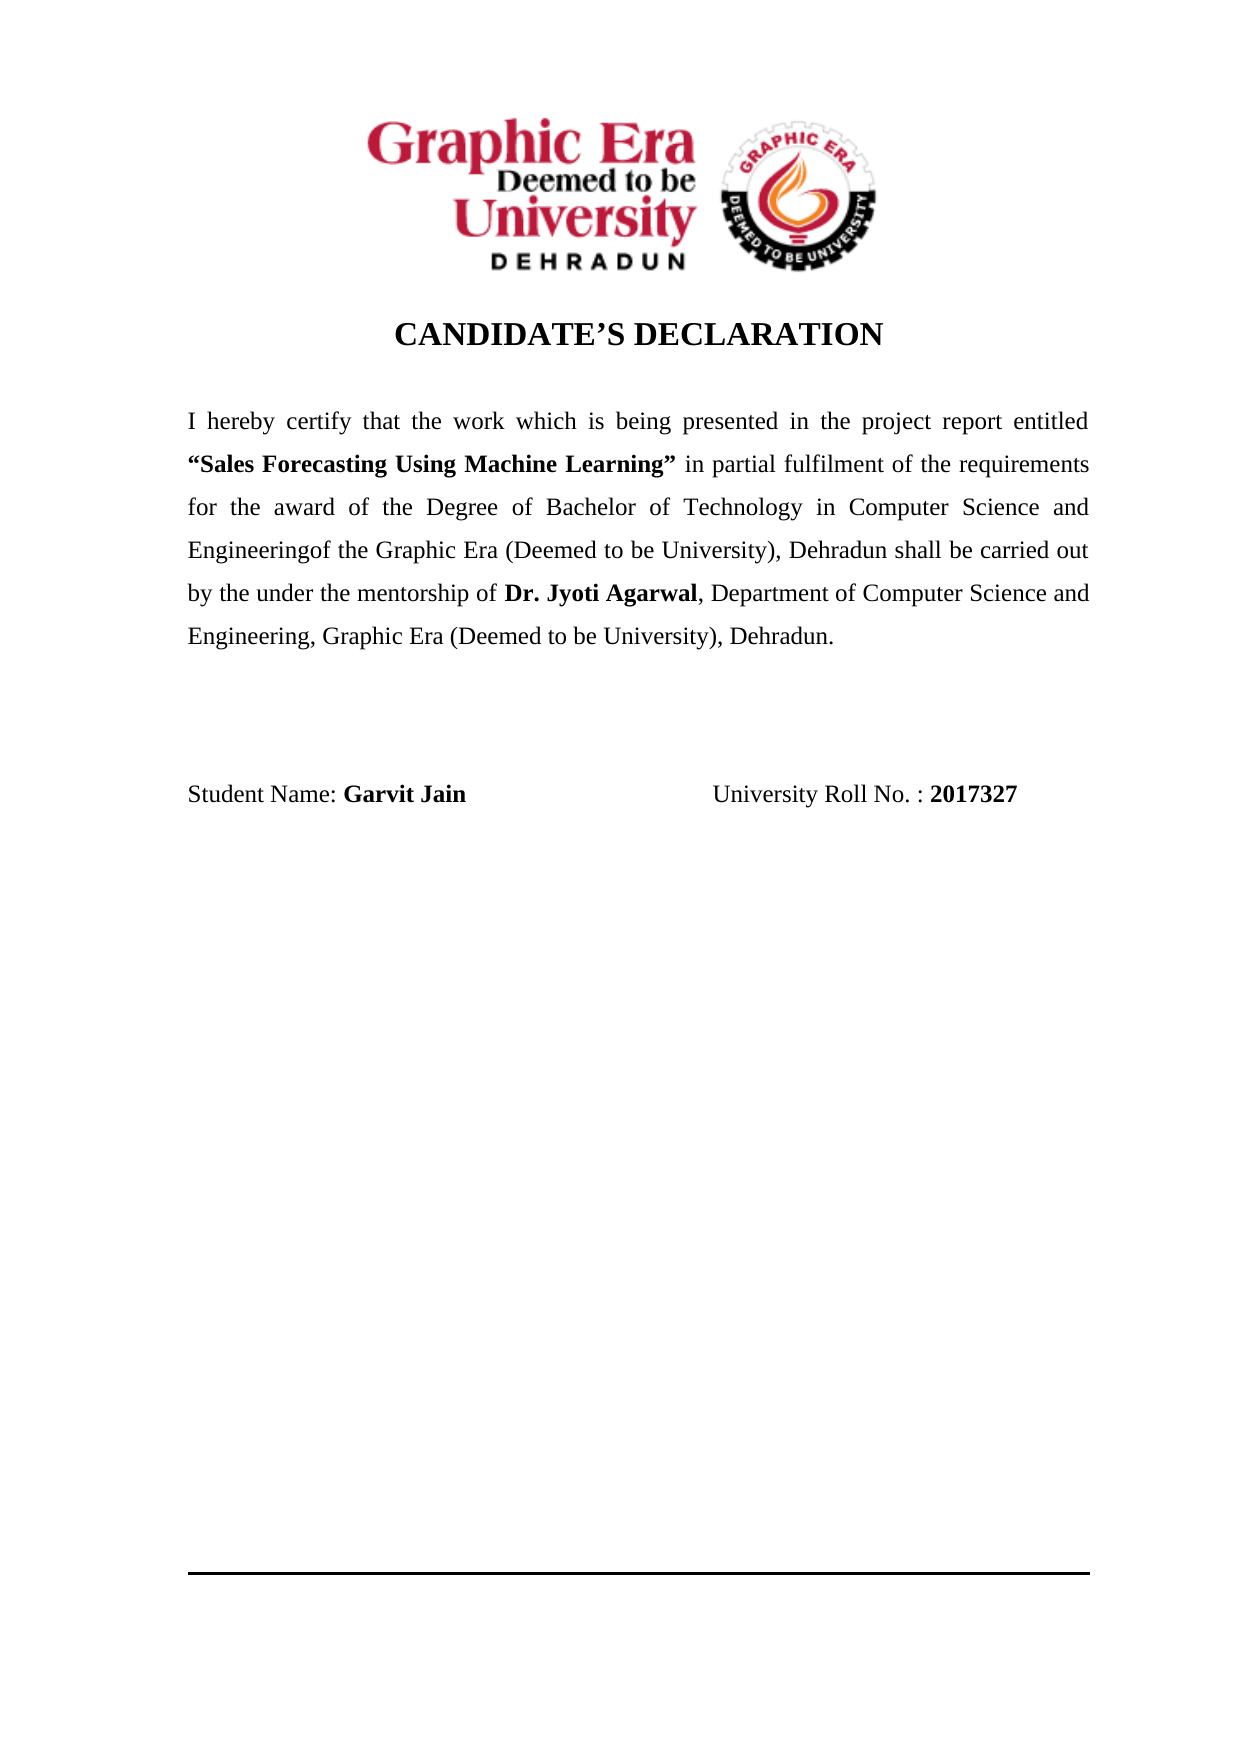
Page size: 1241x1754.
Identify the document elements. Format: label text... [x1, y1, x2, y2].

text I hereby certify that the work which is being presented in the project report entitled “Sales Forecasting Using Machine Learning” in partial fulfilment of the requirements for the award of the Degree of Bachelor of Technology in Computer Science and Engineeringof the Graphic Era (Deemed to be University), Dehradun shall be carried out by the under the mentorship of Dr. Jyoti Agarwal, Department of Computer Science and Engineering, Graphic Era (Deemed to be University), Dehradun. [187, 406, 1090, 650]
text CANDIDATE’S DECLARATION [187, 314, 1090, 352]
picture [355, 112, 922, 285]
text Student Name: Garvit Jain University Roll No. : 2017327 [187, 779, 1090, 808]
